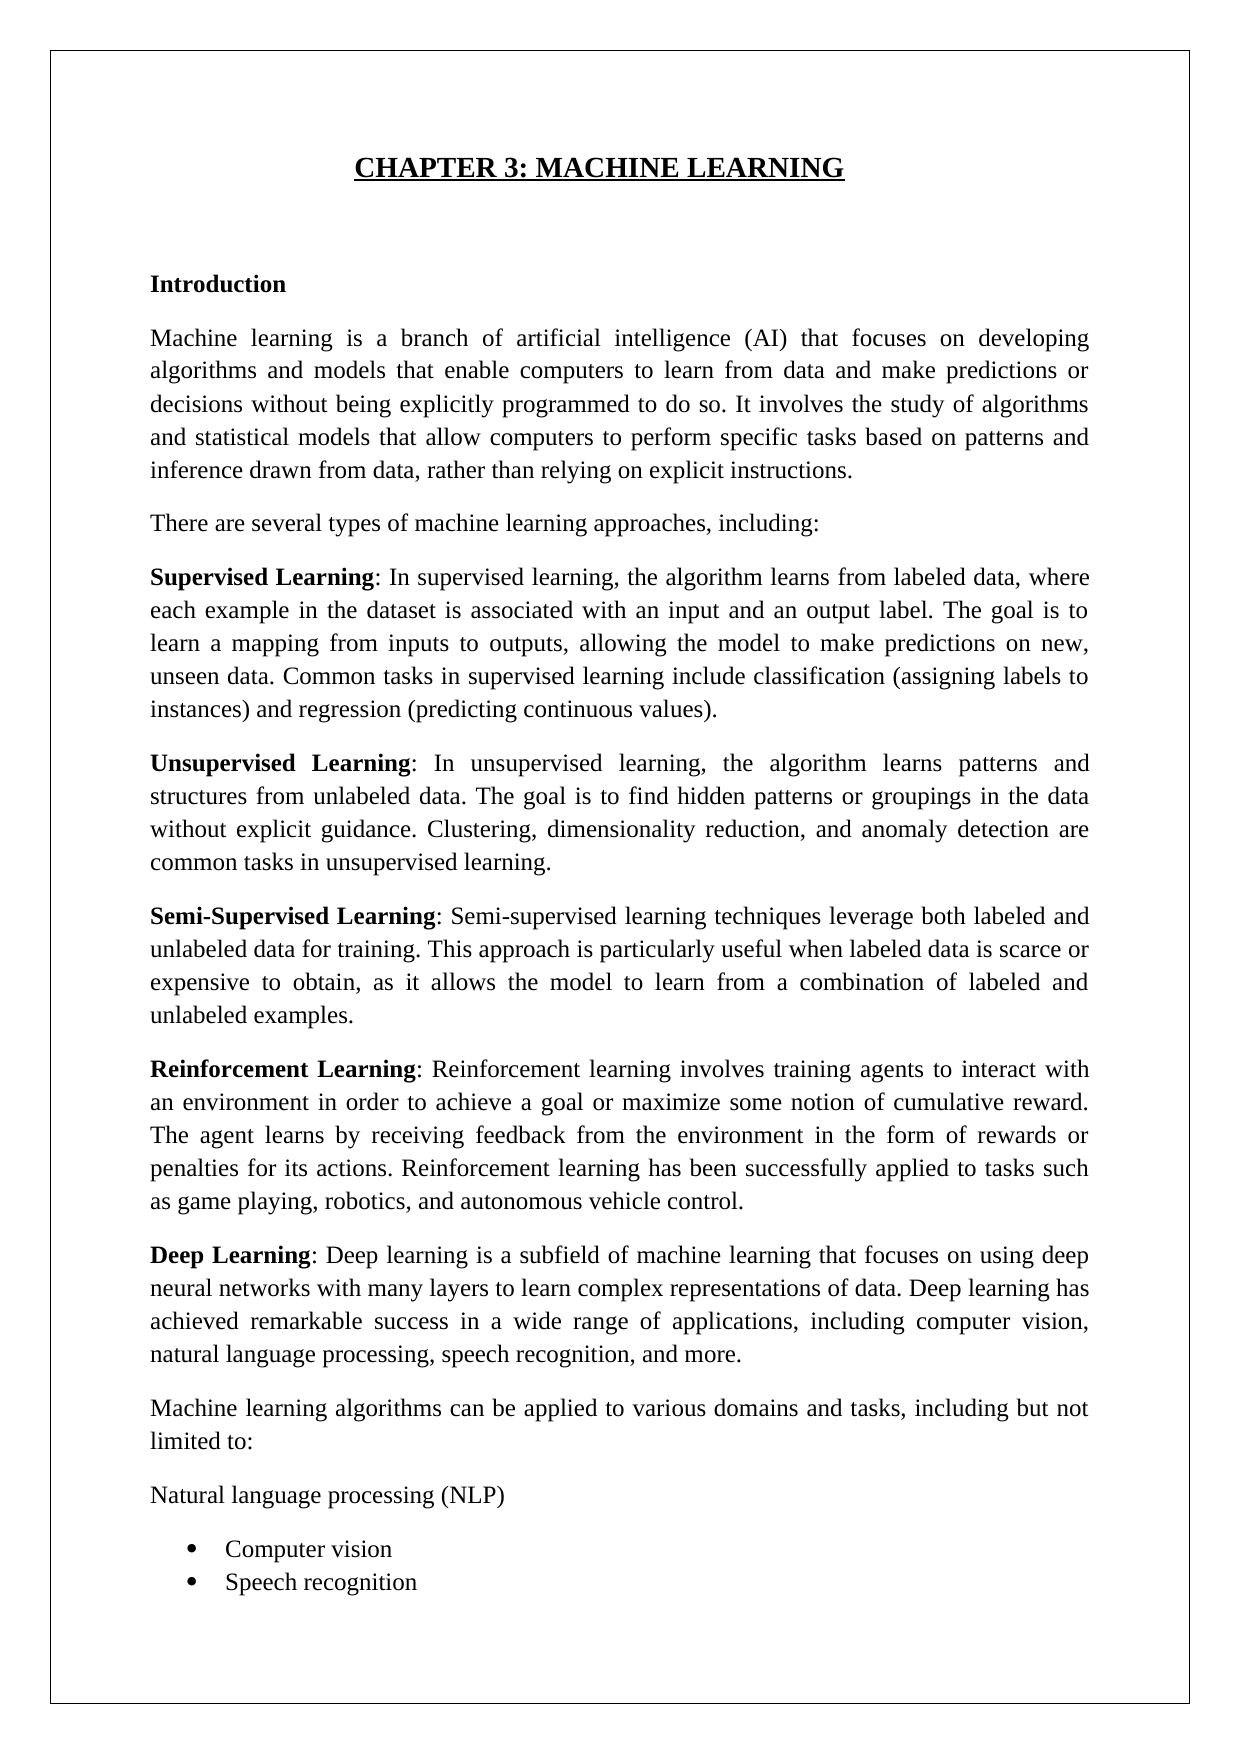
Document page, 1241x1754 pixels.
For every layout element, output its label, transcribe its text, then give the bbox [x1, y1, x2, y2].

list Speech recognition [187, 1567, 1090, 1596]
text Semi-Supervised Learning: Semi-supervised learning techniques leverage both labeled and unlabeled data for training. This approach is particularly useful when labeled data is scarce or expensive to obtain, as it allows the model to learn from a combination of labeled and unlabeled examples. [150, 901, 1090, 1029]
list Computer vision [187, 1534, 1090, 1562]
text Unsupervised Learning: In unsupervised learning, the algorithm learns patterns and structures from unlabeled data. The goal is to find hidden patterns or groupings in the data without explicit guidance. Clustering, dimensionality reduction, and anomaly detection are common tasks in unsupervised learning. [150, 748, 1090, 876]
text Supervised Learning: In supervised learning, the algorithm learns from labeled data, where each example in the dataset is associated with an input and an output label. The goal is to learn a mapping from inputs to outputs, allowing the model to make predictions on new, unseen data. Common tasks in supervised learning include classification (assigning labels to instances) and regression (predicting continuous values). [150, 562, 1090, 723]
text Machine learning algorithms can be applied to various domains and tasks, including but not limited to: [150, 1393, 1090, 1455]
text Machine learning is a branch of artificial intelligence (AI) that focuses on developing algorithms and models that enable computers to learn from data and make predictions or decisions without being explicitly programmed to do so. It involves the study of algorithms and statistical models that allow computers to perform specific tasks based on patterns and inference drawn from data, rather than relying on explicit instructions. [150, 323, 1090, 483]
text Reinforcement Learning: Reinforcement learning involves training agents to interact with an environment in order to achieve a goal or maximize some notion of cumulative reward. The agent learns by receiving feedback from the environment in the form of rewards or penalties for its actions. Reinforcement learning has been successfully applied to tasks such as game playing, robotics, and autonomous vehicle control. [150, 1054, 1090, 1215]
text There are several types of machine learning approaches, including: [150, 508, 1090, 537]
text Deep Learning: Deep learning is a subfield of machine learning that focuses on using deep neural networks with many layers to learn complex representations of data. Deep learning has achieved remarkable success in a wide range of applications, including computer vision, natural language processing, speech recognition, and more. [150, 1240, 1090, 1368]
text Introduction [150, 269, 1090, 297]
text CHAPTER 3: MACHINE LEARNING [150, 150, 1090, 183]
text Natural language processing (NLP) [150, 1480, 1090, 1509]
